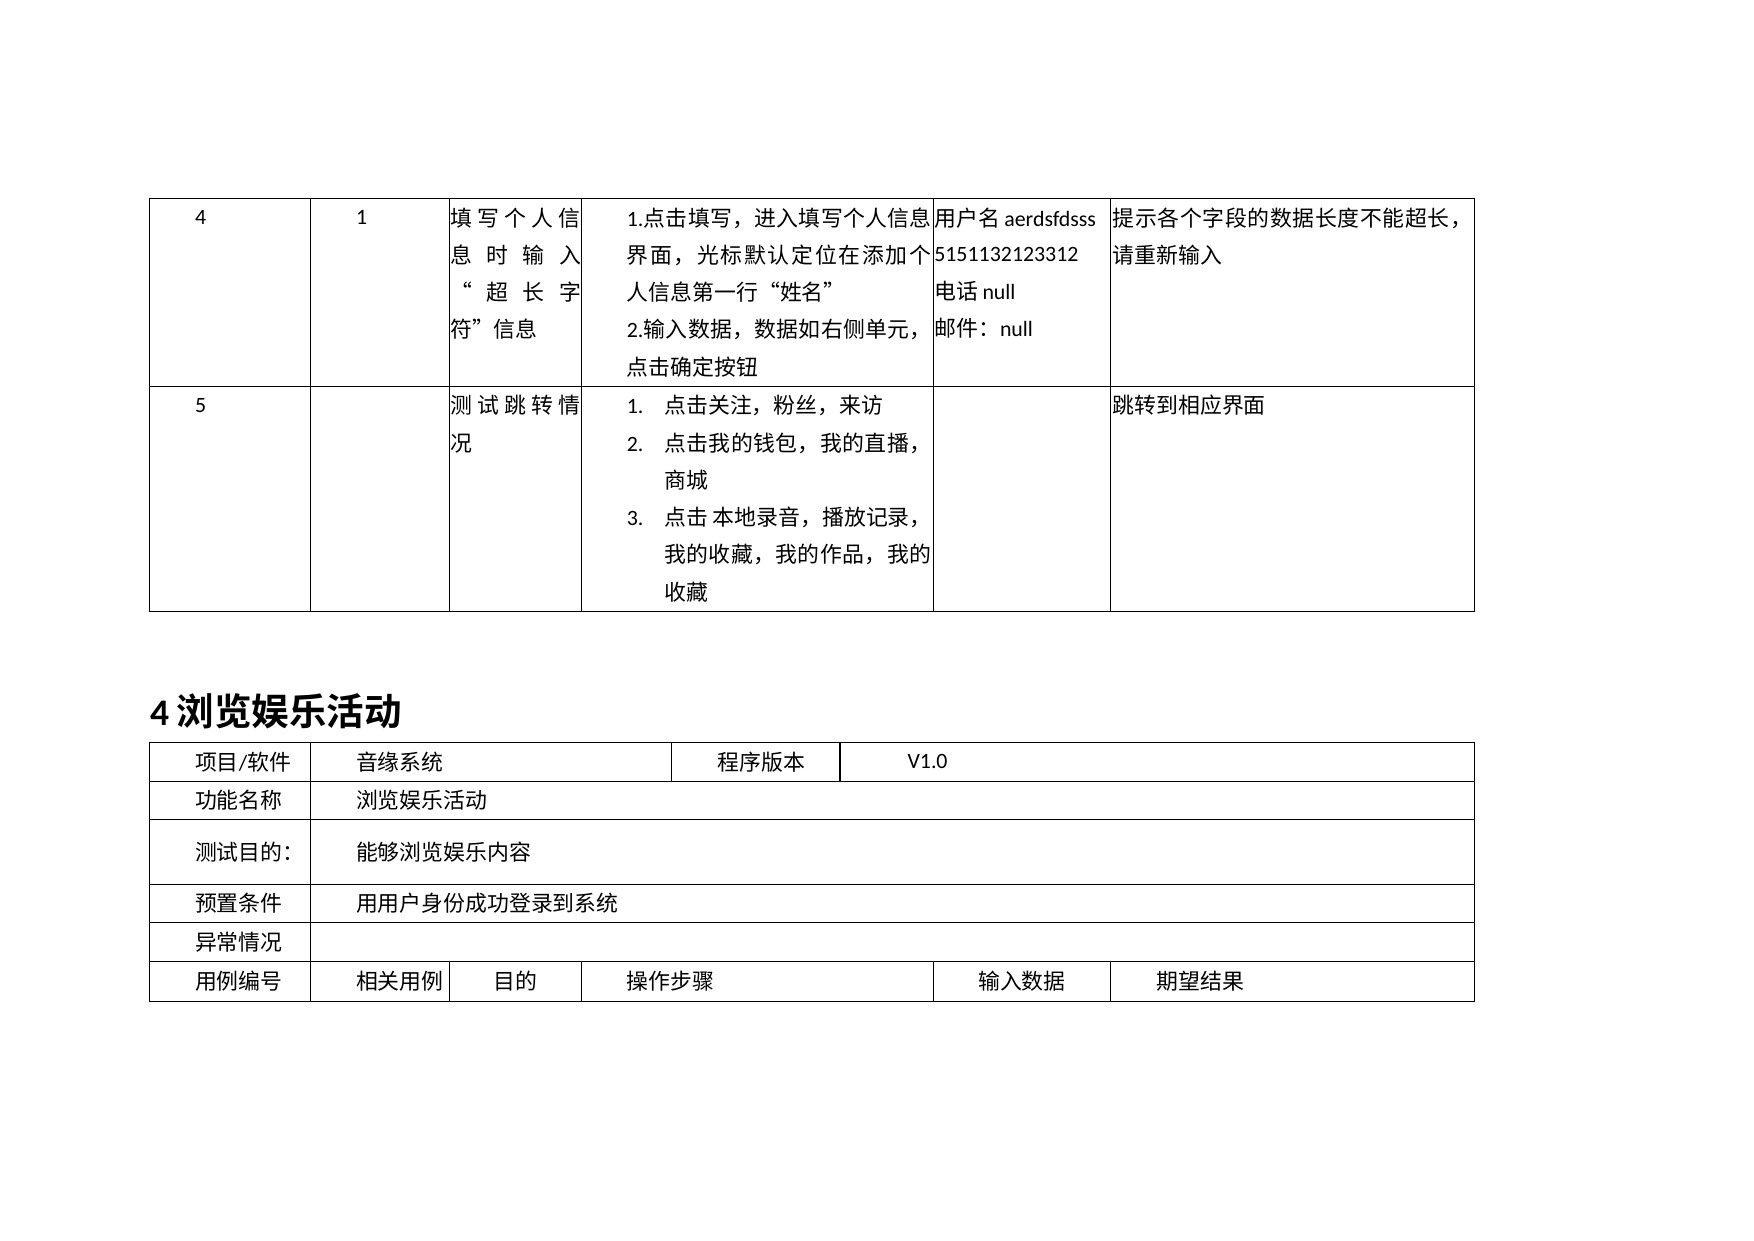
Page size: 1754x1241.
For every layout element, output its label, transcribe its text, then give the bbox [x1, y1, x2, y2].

text 4浏览娱乐活动 [150, 677, 1604, 742]
table_cell 用用户身份成功登录到系统 [311, 885, 1474, 922]
table_header 程序版本 [672, 743, 839, 781]
table_header 音缘系统 [311, 743, 671, 781]
table_cell 功能名称 [150, 782, 310, 819]
table_cell 操作步骤 [582, 962, 933, 1001]
table_cell [934, 387, 1110, 611]
table_cell 异常情况 [150, 923, 310, 961]
table_cell 目的 [450, 962, 581, 1001]
table_cell [311, 387, 449, 611]
table_cell 填写个人信息时输入“超长字符”信息 [450, 199, 581, 386]
table_cell 能够浏览娱乐内容 [311, 820, 1474, 883]
table_cell 4 [150, 199, 310, 386]
table_cell 跳转到相应界面 [1111, 387, 1474, 611]
table_header V1.0 [841, 743, 1474, 781]
table_cell 输入数据 [934, 962, 1110, 1001]
table_cell 预置条件 [150, 885, 310, 922]
table_cell 测试目的： [150, 820, 310, 883]
table_cell 提示各个字段的数据长度不能超长，请重新输入 [1111, 199, 1474, 386]
table_cell [311, 923, 1474, 961]
table_cell 相关用例 [311, 962, 449, 1001]
table_cell 期望结果 [1111, 962, 1474, 1001]
table_cell 用例编号 [150, 962, 310, 1001]
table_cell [582, 199, 933, 386]
table_cell 1 [311, 199, 449, 386]
table_cell 测试跳转情况 [450, 387, 581, 611]
table_cell 用户名aerdsfdsss 5151132123312 电话null 邮件：null [934, 199, 1110, 386]
table_cell 5 [150, 387, 310, 611]
table_header 项目/软件 [150, 743, 310, 781]
table_cell 浏览娱乐活动 [311, 782, 1474, 819]
table_cell 点击关注，粉丝，来访 点击我的钱包，我的直播，商城 点击 本地录音，播放记录，我的收藏，我的作品，我的收藏 [582, 387, 933, 611]
